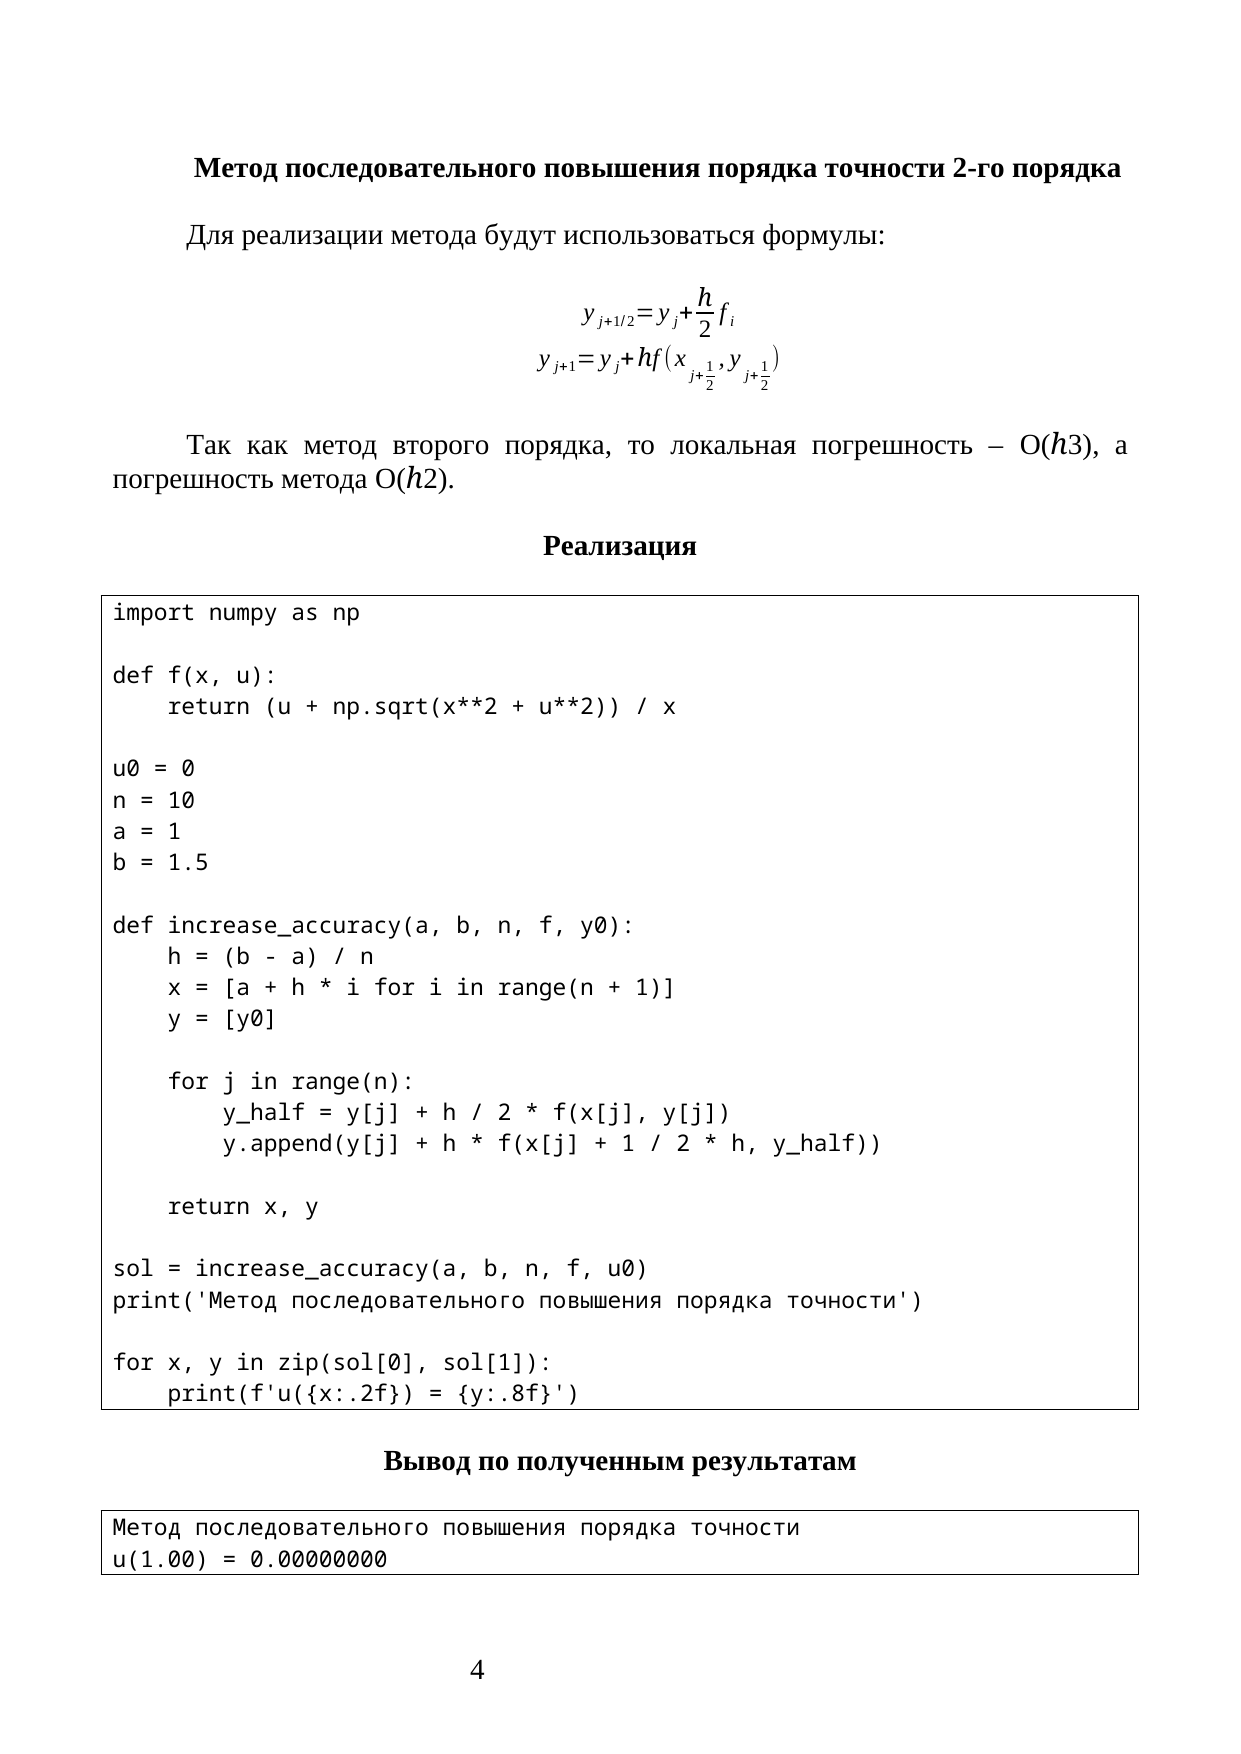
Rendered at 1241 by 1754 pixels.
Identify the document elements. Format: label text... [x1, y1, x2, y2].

list Вывод по полученным результатам [112, 1443, 1128, 1477]
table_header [102, 1511, 1138, 1574]
text Так как метод второго порядка, то локальная погрешность – O(ℎ3), а погрешность метода O(ℎ2). [112, 427, 1128, 494]
table_header import numpy as np def f(x, u): return (u + np.sqrt(x**2 + u**2)) / x u0 = 0 n = 10 a = 1 b = 1.5 def increase_accuracy(a, b, n, f, y0): h = (b - a) / n x = [a + h * i for i in range(n + 1)] y = [y0] for j in range(n): y_half = y[j] + h / 2 * f(x[j], y[j]) y.append(y[j] + h * f(x[j] + 1 / 2 * h, y_half)) return x, y sol = increase_accuracy(a, b, n, f, u0) print('Метод последовательного повышения порядка точности') for x, y in zip(sol[0], sol[1]): print(f'u({x:.2f}) = {y:.8f}') [102, 596, 1138, 1408]
list Реализация [112, 528, 1128, 561]
list Метод последовательного повышения порядка точности 2-го порядка [187, 150, 1128, 183]
text Для реализации метода будут использоваться формулы: [112, 217, 1128, 251]
